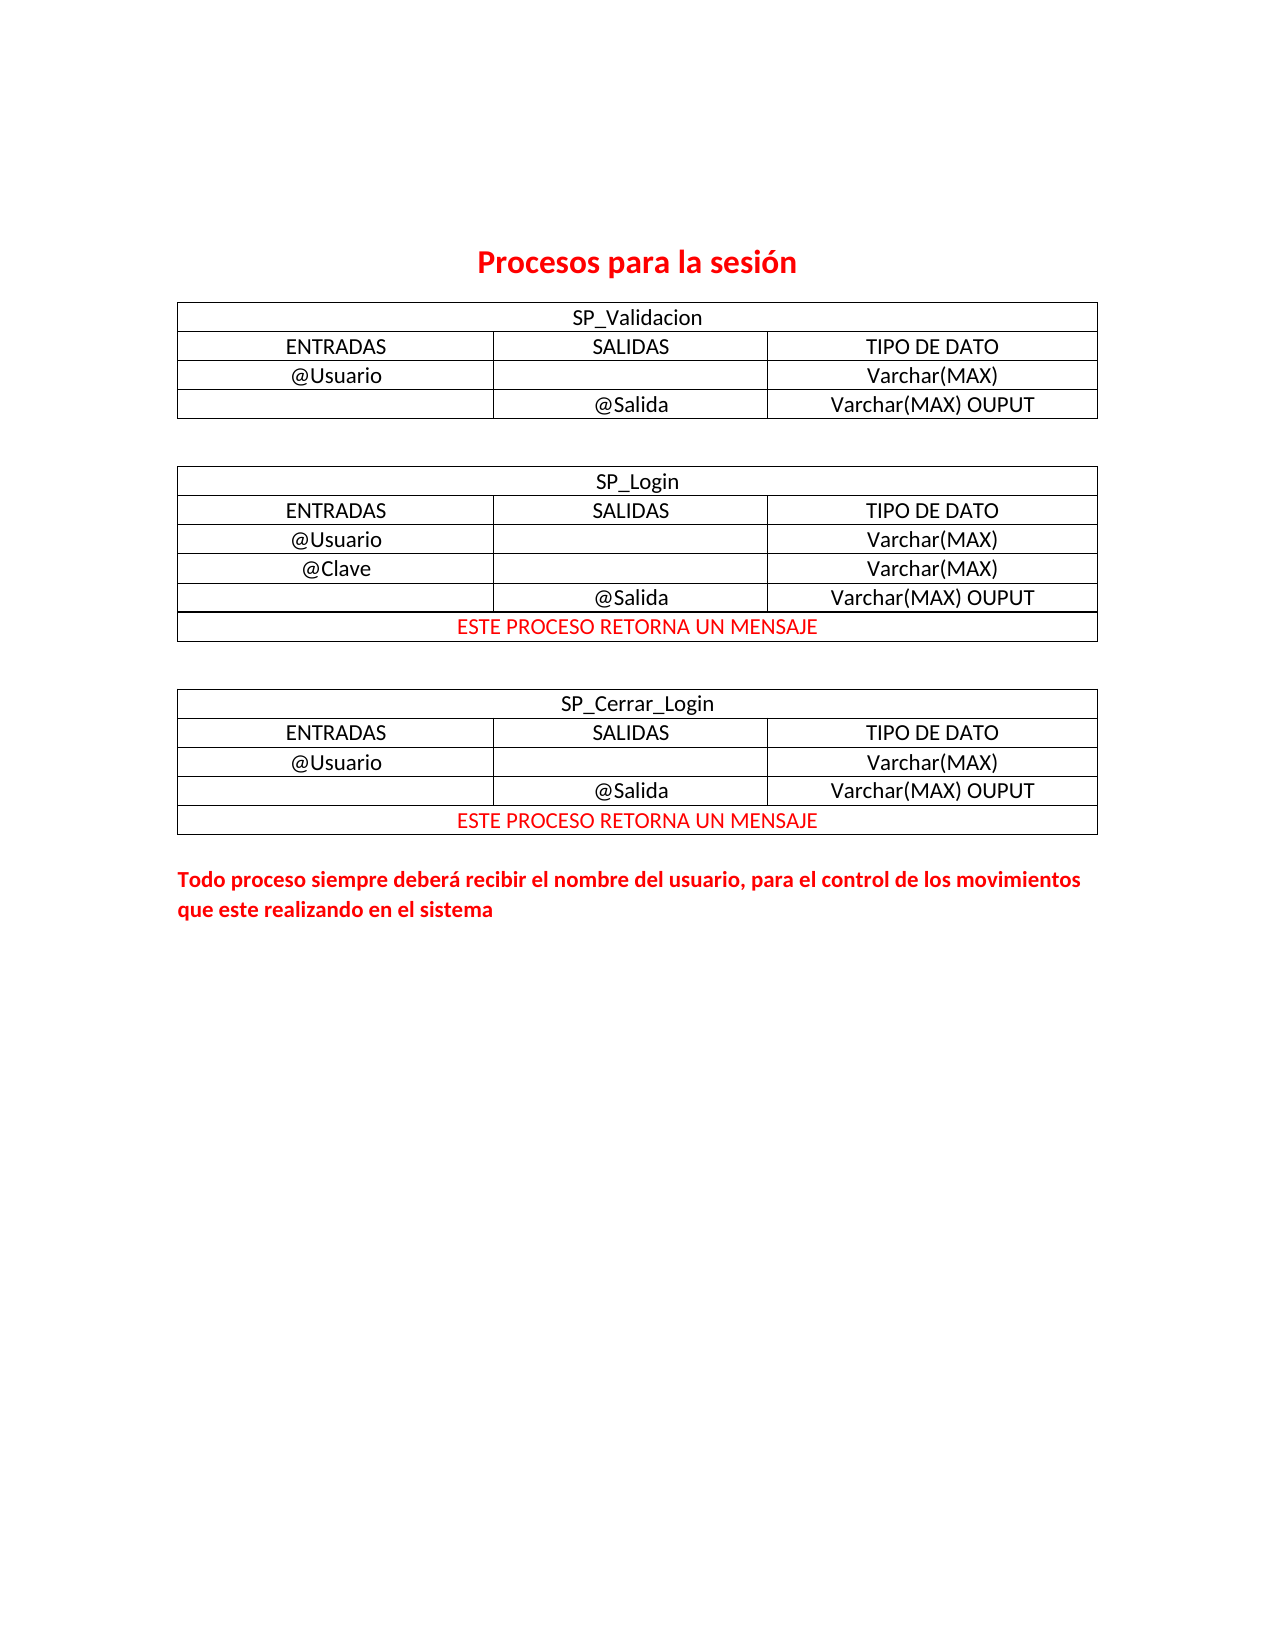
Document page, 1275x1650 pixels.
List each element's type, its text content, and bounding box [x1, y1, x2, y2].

table_cell ESTE PROCESO RETORNA UN MENSAJE [178, 613, 1097, 641]
table_cell @Usuario [178, 361, 493, 389]
table_cell @Salida [494, 777, 767, 805]
table_cell @Salida [494, 584, 767, 611]
table_cell [178, 584, 493, 611]
table_cell Varchar(MAX) [768, 525, 1097, 553]
table_cell TIPO DE DATO [768, 719, 1097, 747]
table_cell Varchar(MAX) [768, 748, 1097, 776]
table_cell Varchar(MAX) OUPUT [768, 390, 1097, 418]
table_cell @Usuario [178, 748, 493, 776]
table_cell SALIDAS [494, 719, 767, 747]
table_cell [494, 361, 767, 389]
table_cell SALIDAS [494, 496, 767, 524]
table_cell [494, 748, 767, 776]
table_cell Varchar(MAX) OUPUT [768, 777, 1097, 805]
table_cell TIPO DE DATO [768, 496, 1097, 524]
table_header SP_Validacion [178, 303, 1097, 331]
text Procesos para la sesión [177, 241, 1098, 282]
table_cell ENTRADAS [178, 496, 493, 524]
table_cell Varchar(MAX) [768, 361, 1097, 389]
table_cell @Salida [494, 390, 767, 418]
table_cell SALIDAS [494, 332, 767, 360]
table_cell TIPO DE DATO [768, 332, 1097, 360]
table_header SP_Cerrar_Login [178, 690, 1097, 717]
table_cell [178, 390, 493, 418]
table_cell @Usuario [178, 525, 493, 553]
table_cell [494, 554, 767, 582]
table_cell [178, 777, 493, 805]
table_cell ENTRADAS [178, 719, 493, 747]
table_cell @Clave [178, 554, 493, 582]
text Todo proceso siempre deberá recibir el nombre del usuario, para el control de los movimientos que este realizando en el sistema [177, 835, 1098, 923]
table_header SP_Login [178, 467, 1097, 495]
table_cell [494, 525, 767, 553]
table_cell ENTRADAS [178, 332, 493, 360]
table_cell ESTE PROCESO RETORNA UN MENSAJE [178, 806, 1097, 834]
table_cell Varchar(MAX) OUPUT [768, 584, 1097, 611]
table_cell Varchar(MAX) [768, 554, 1097, 582]
